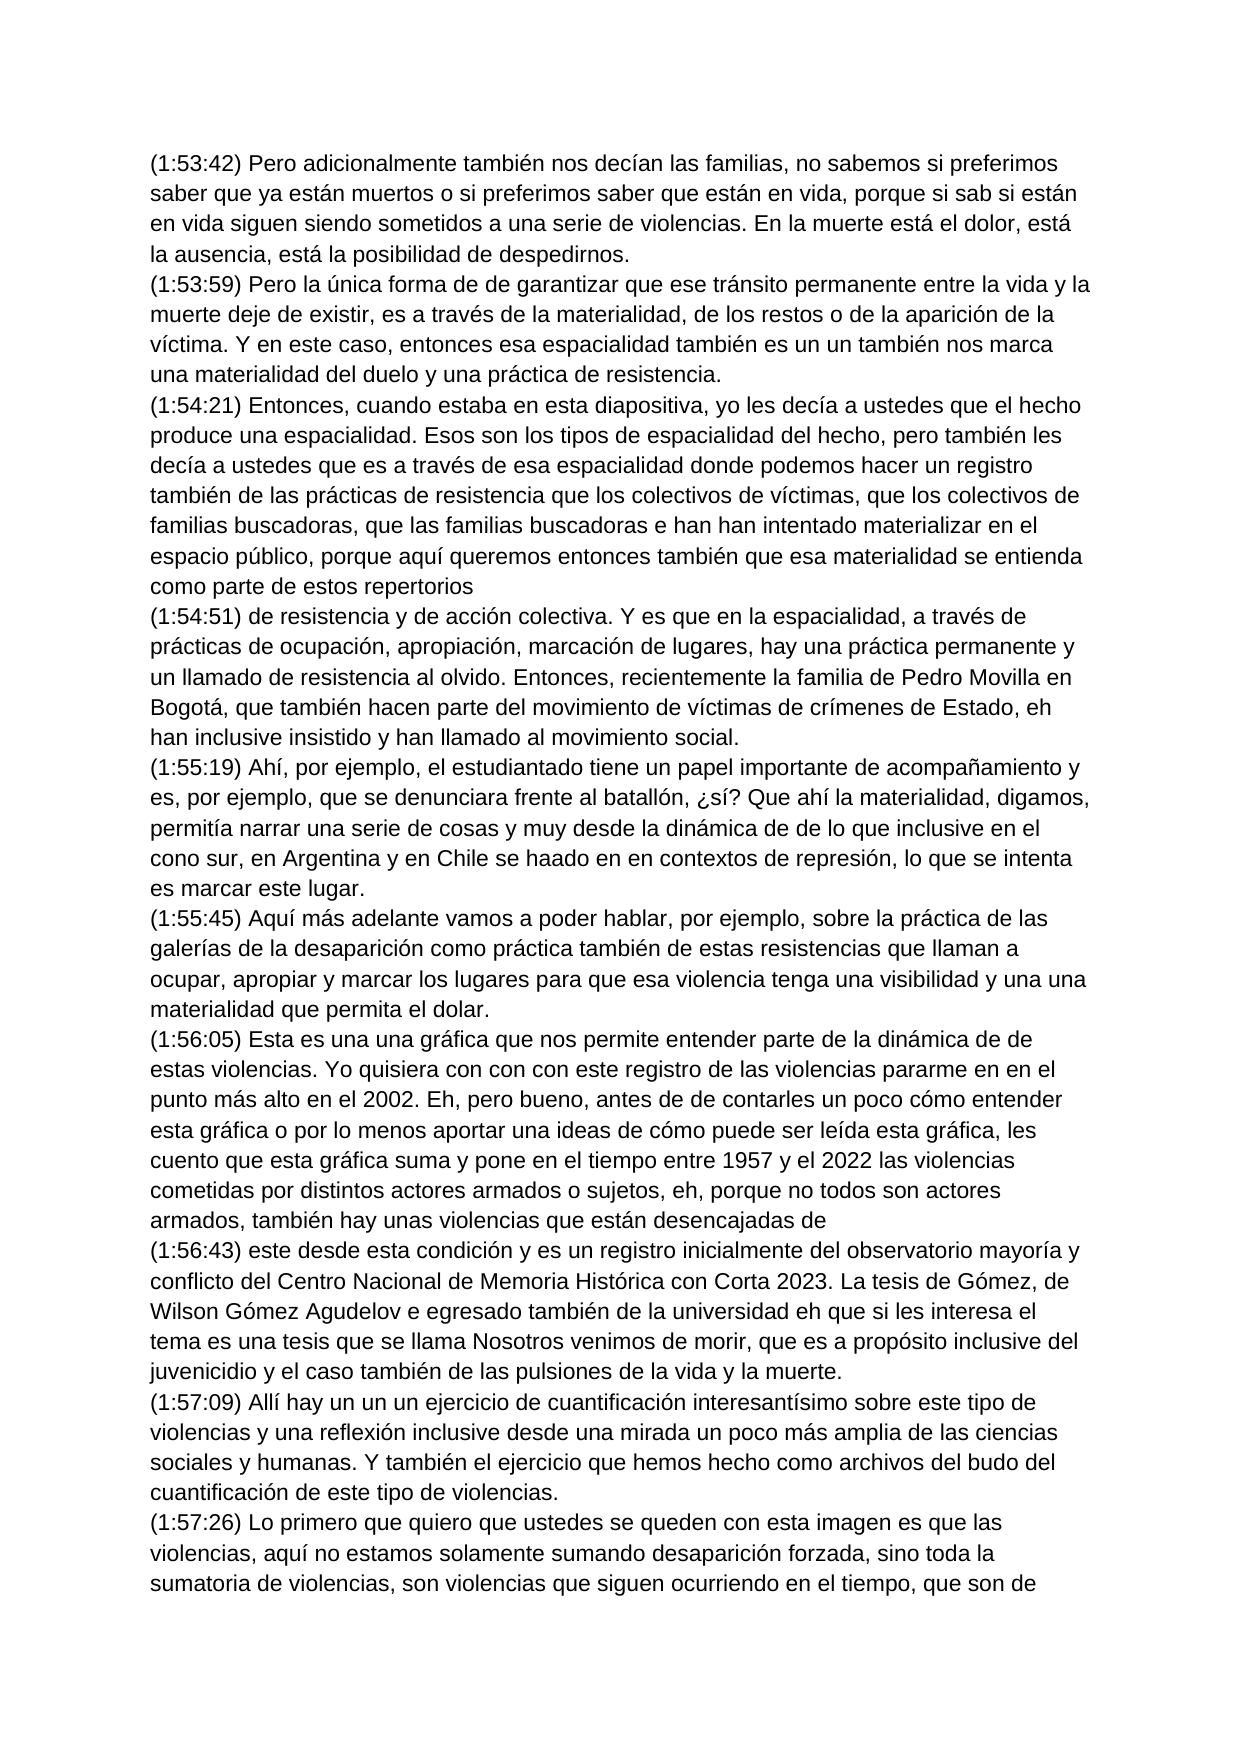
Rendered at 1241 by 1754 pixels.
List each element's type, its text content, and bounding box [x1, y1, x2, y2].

text (1:53:59) Pero la única forma de de garantizar que ese tránsito permanente entre la vida y la muerte deje de existir, es a través de la materialidad, de los restos o de la aparición de la víctima. Y en este caso, entonces esa espacialidad también es un un también nos marca una materialidad del duelo y una práctica de resistencia. [150, 271, 1090, 388]
text (1:53:42) Pero adicionalmente también nos decían las familias, no sabemos si preferimos saber que ya están muertos o si preferimos saber que están en vida, porque si sab si están en vida siguen siendo sometidos a una serie de violencias. En la muerte está el dolor, está la ausencia, está la posibilidad de despedirnos. [150, 150, 1090, 267]
text (1:57:09) Allí hay un un un ejercicio de cuantificación interesantísimo sobre este tipo de violencias y una reflexión inclusive desde una mirada un poco más amplia de las ciencias sociales y humanas. Y también el ejercicio que hemos hecho como archivos del budo del cuantificación de este tipo de violencias. [150, 1388, 1090, 1506]
text (1:55:19) Ahí, por ejemplo, el estudiantado tiene un papel importante de acompañamiento y es, por ejemplo, que se denunciara frente al batallón, ¿sí? Que ahí la materialidad, digamos, permitía narrar una serie de cosas y muy desde la dinámica de de lo que inclusive en el cono sur, en Argentina y en Chile se haado en en contextos de represión, lo que se intenta es marcar este lugar. [150, 754, 1090, 901]
text (1:54:21) Entonces, cuando estaba en esta diapositiva, yo les decía a ustedes que el hecho produce una espacialidad. Esos son los tipos de espacialidad del hecho, pero también les decía a ustedes que es a través de esa espacialidad donde podemos hacer un registro también de las prácticas de resistencia que los colectivos de víctimas, que los colectivos de familias buscadoras, que las familias buscadoras e han han intentado materializar en el espacio público, porque aquí queremos entonces también que esa materialidad se entienda como parte de estos repertorios [150, 392, 1090, 599]
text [150, 1509, 1090, 1596]
text (1:54:51) de resistencia y de acción colectiva. Y es que en la espacialidad, a través de prácticas de ocupación, apropiación, marcación de lugares, hay una práctica permanente y un llamado de resistencia al olvido. Entonces, recientemente la familia de Pedro Movilla en Bogotá, que también hacen parte del movimiento de víctimas de crímenes de Estado, eh han inclusive insistido y han llamado al movimiento social. [150, 603, 1090, 750]
text (1:56:05) Esta es una una gráfica que nos permite entender parte de la dinámica de de estas violencias. Yo quisiera con con con este registro de las violencias pararme en en el punto más alto en el 2002. Eh, pero bueno, antes de de contarles un poco cómo entender esta gráfica o por lo menos aportar una ideas de cómo puede ser leída esta gráfica, les cuento que esta gráfica suma y pone en el tiempo entre 1957 y el 2022 las violencias cometidas por distintos actores armados o sujetos, eh, porque no todos son actores armados, también hay unas violencias que están desencajadas de [150, 1026, 1090, 1234]
text (1:55:45) Aquí más adelante vamos a poder hablar, por ejemplo, sobre la práctica de las galerías de la desaparición como práctica también de estas resistencias que llaman a ocupar, apropiar y marcar los lugares para que esa violencia tenga una visibilidad y una una materialidad que permita el dolar. [150, 905, 1090, 1022]
text (1:56:43) este desde esta condición y es un registro inicialmente del observatorio mayoría y conflicto del Centro Nacional de Memoria Histórica con Corta 2023. La tesis de Gómez, de Wilson Gómez Agudelov e egresado también de la universidad eh que si les interesa el tema es una tesis que se llama Nosotros venimos de morir, que es a propósito inclusive del juvenicidio y el caso también de las pulsiones de la vida y la muerte. [150, 1237, 1090, 1385]
